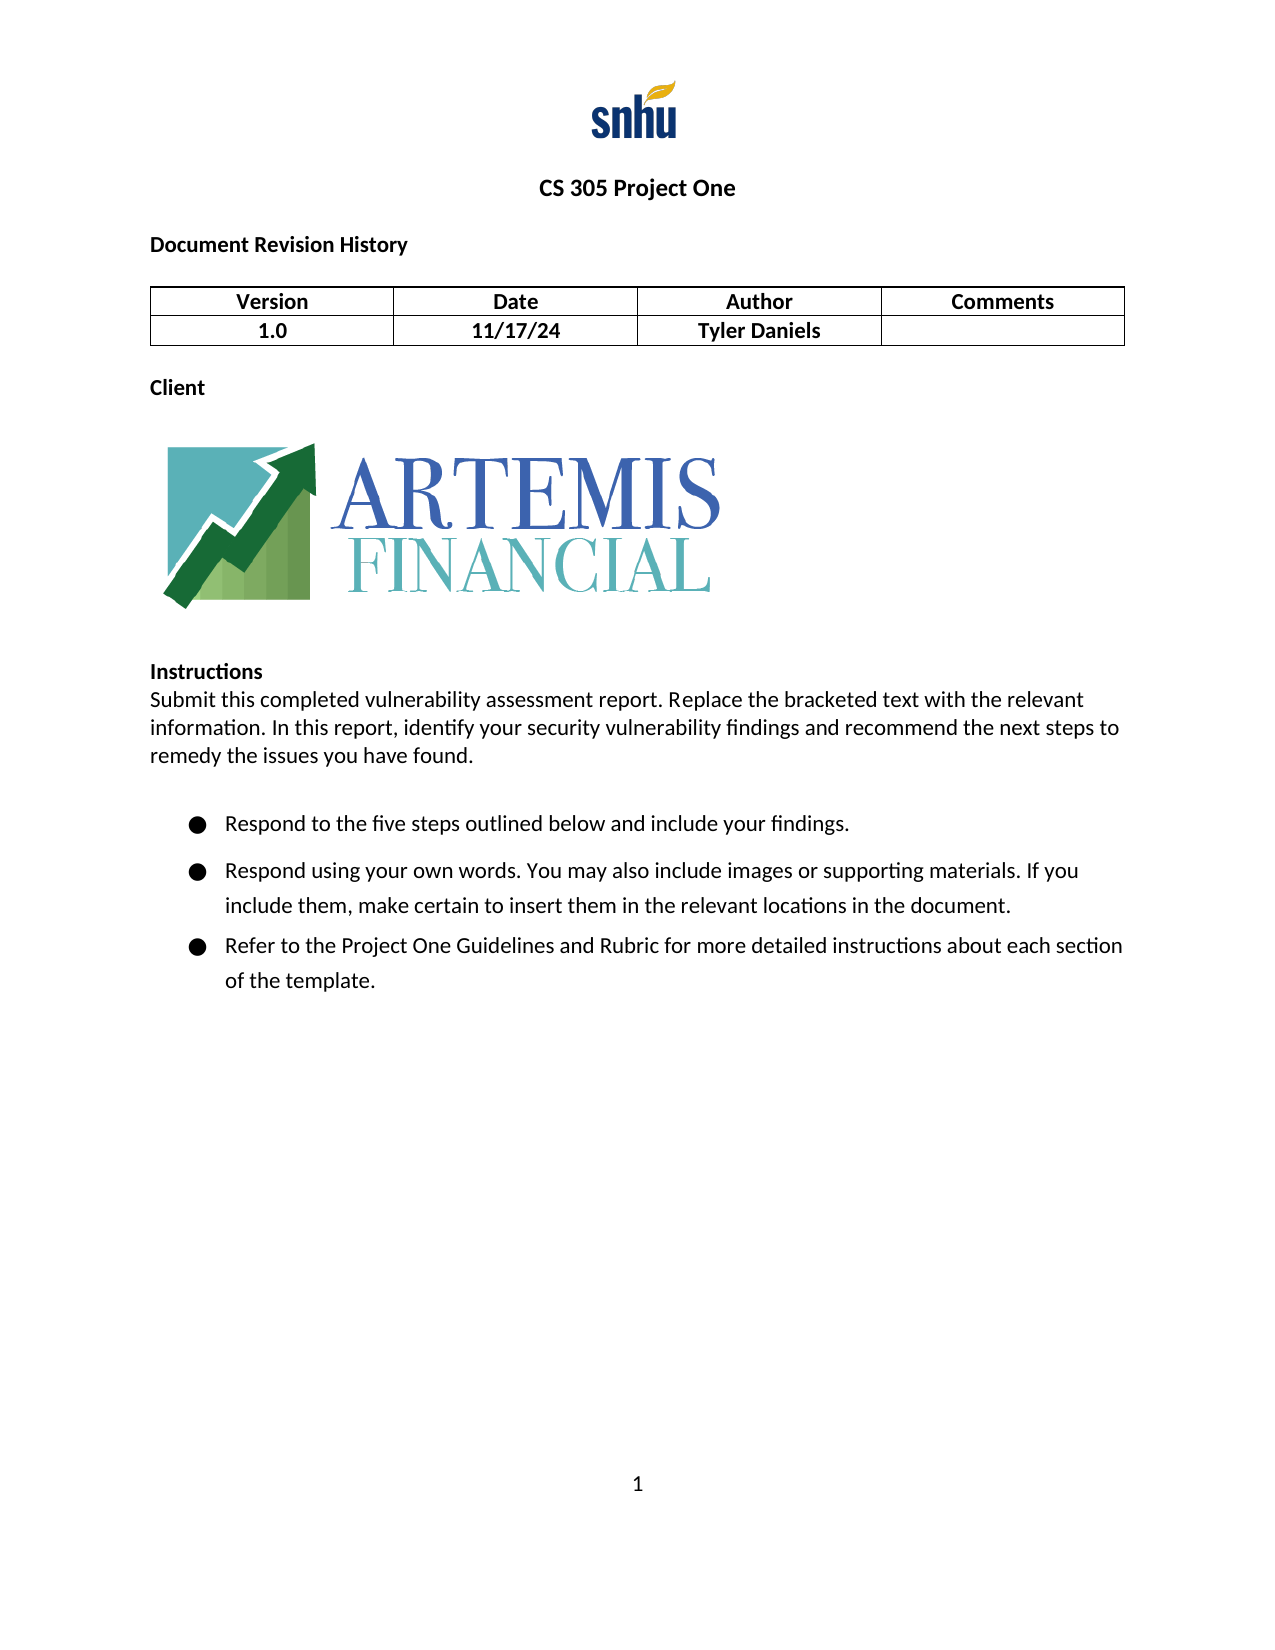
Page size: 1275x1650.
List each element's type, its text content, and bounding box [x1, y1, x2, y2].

table_cell 11/17/24 [394, 316, 637, 344]
table_cell 1.0 [151, 316, 393, 344]
text Submit this completed vulnerability assessment report. Replace the bracketed text with the relevant information. In this report, identify your security vulnerability findings and recommend the next steps to remedy the issues you have found. [150, 685, 1125, 769]
subtitle CS 305 Project One [150, 172, 1125, 202]
table_header Comments [882, 288, 1124, 315]
list Respond to the five steps outlined below and include your findings. [187, 797, 1125, 844]
subtitle Client [150, 373, 1125, 402]
list Respond using your own words. You may also include images or supporting materials. If you include them, make certain to insert them in the relevant locations in the document. [187, 844, 1125, 919]
list Refer to the Project One Guidelines and Rubric for more detailed instructions about each section of the template. [187, 919, 1125, 994]
table_header Date [394, 288, 637, 315]
table_header Version [151, 288, 393, 315]
picture [572, 75, 703, 147]
picture [150, 429, 737, 630]
table_cell [882, 316, 1124, 344]
table_cell Tyler Daniels [638, 316, 881, 344]
table_header Author [638, 288, 881, 315]
subtitle Document Revision History [150, 230, 1125, 258]
subtitle Instructions [150, 657, 1125, 685]
